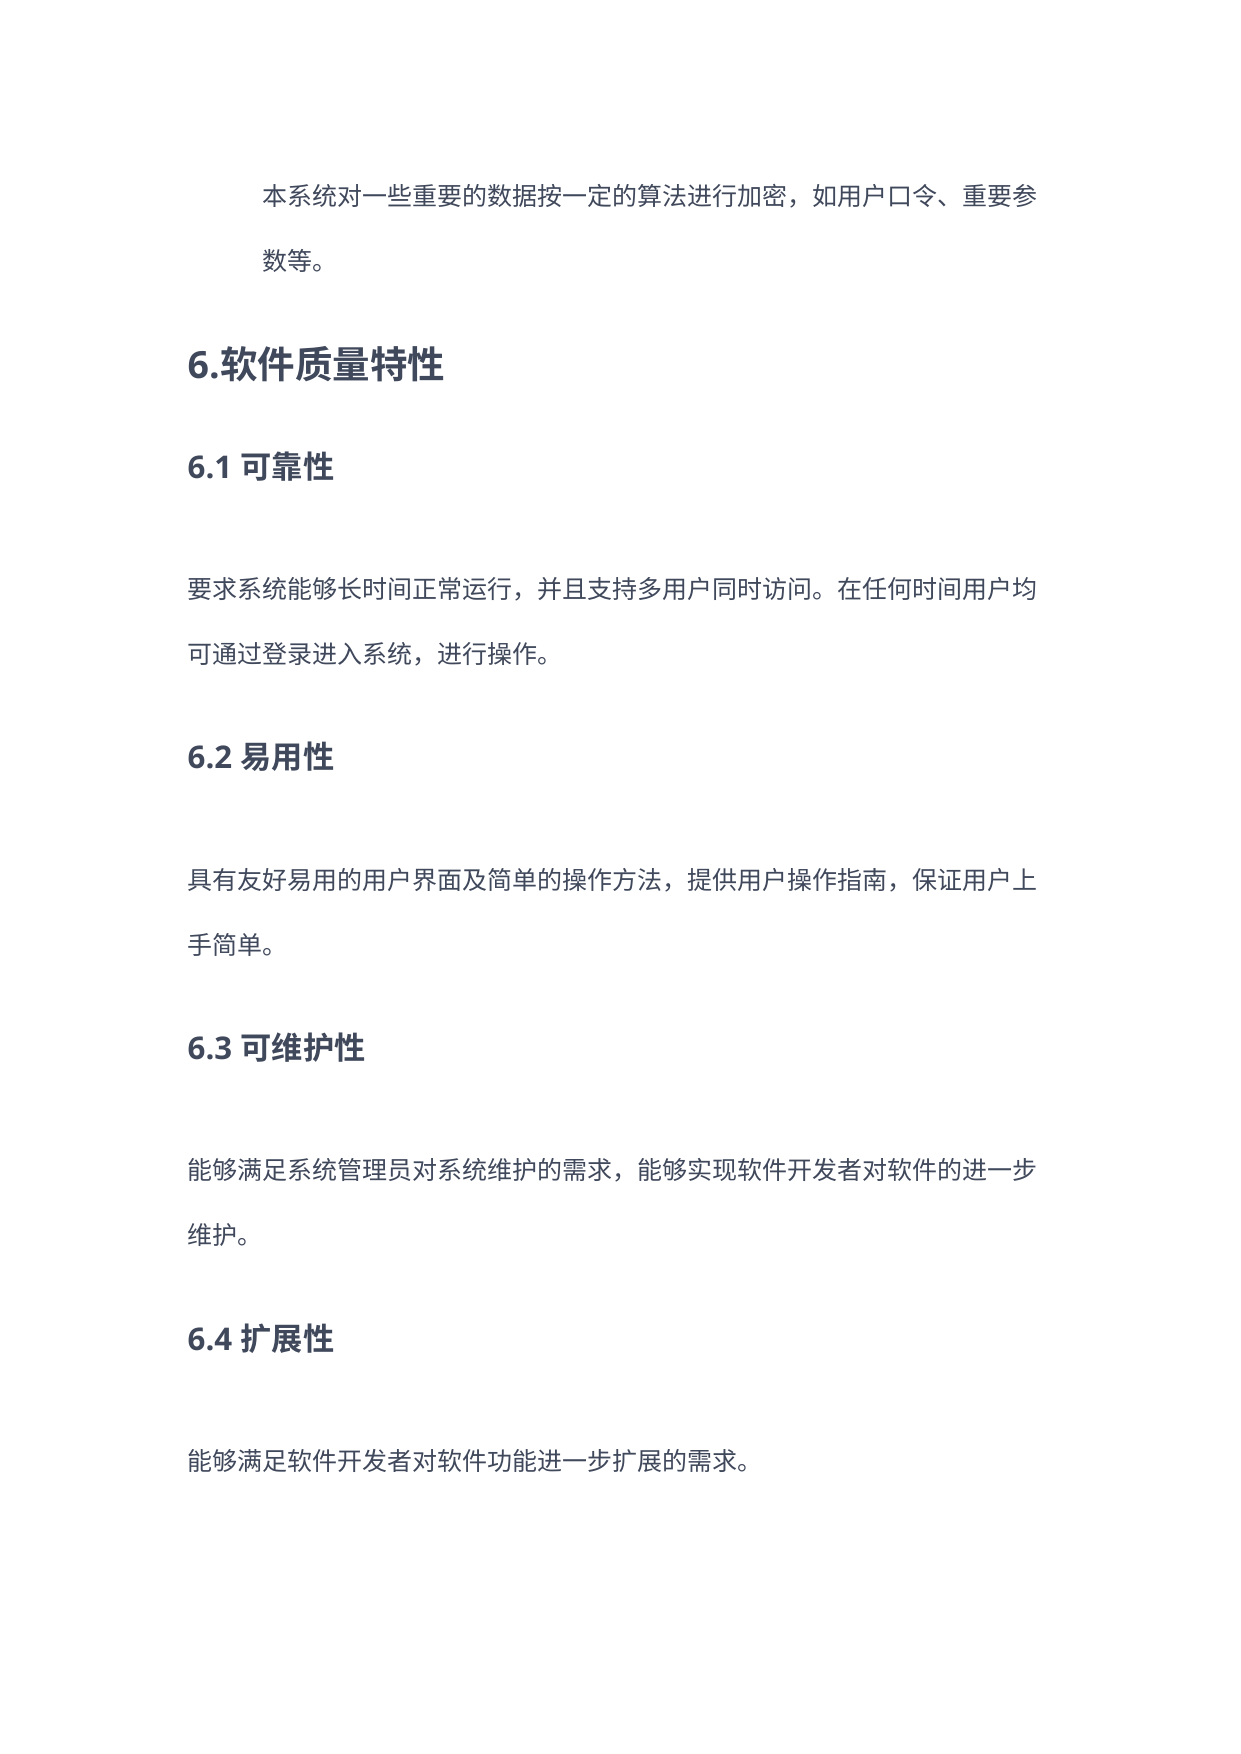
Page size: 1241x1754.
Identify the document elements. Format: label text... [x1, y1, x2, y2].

subtitle 6.4 扩展性 [187, 1304, 1053, 1369]
subtitle 6.2 易用性 [187, 723, 1053, 788]
text 具有友好易用的用户界面及简单的操作方法，提供用户操作指南，保证用户上手简单。 [187, 846, 1053, 976]
text 能够满足系统管理员对系统维护的需求，能够实现软件开发者对软件的进一步维护。 [187, 1136, 1053, 1266]
subtitle 6.1 可靠性 [187, 432, 1053, 497]
subtitle 6.软件质量特性 [187, 329, 1053, 394]
text 要求系统能够长时间正常运行，并且支持多用户同时访问。在任何时间用户均可通过登录进入系统，进行操作。 [187, 555, 1053, 685]
subtitle 6.3 可维护性 [187, 1013, 1053, 1078]
text 能够满足软件开发者对软件功能进一步扩展的需求。 [187, 1427, 1053, 1492]
text 本系统对一些重要的数据按一定的算法进行加密，如用户口令、重要参数等。 [262, 162, 1053, 292]
